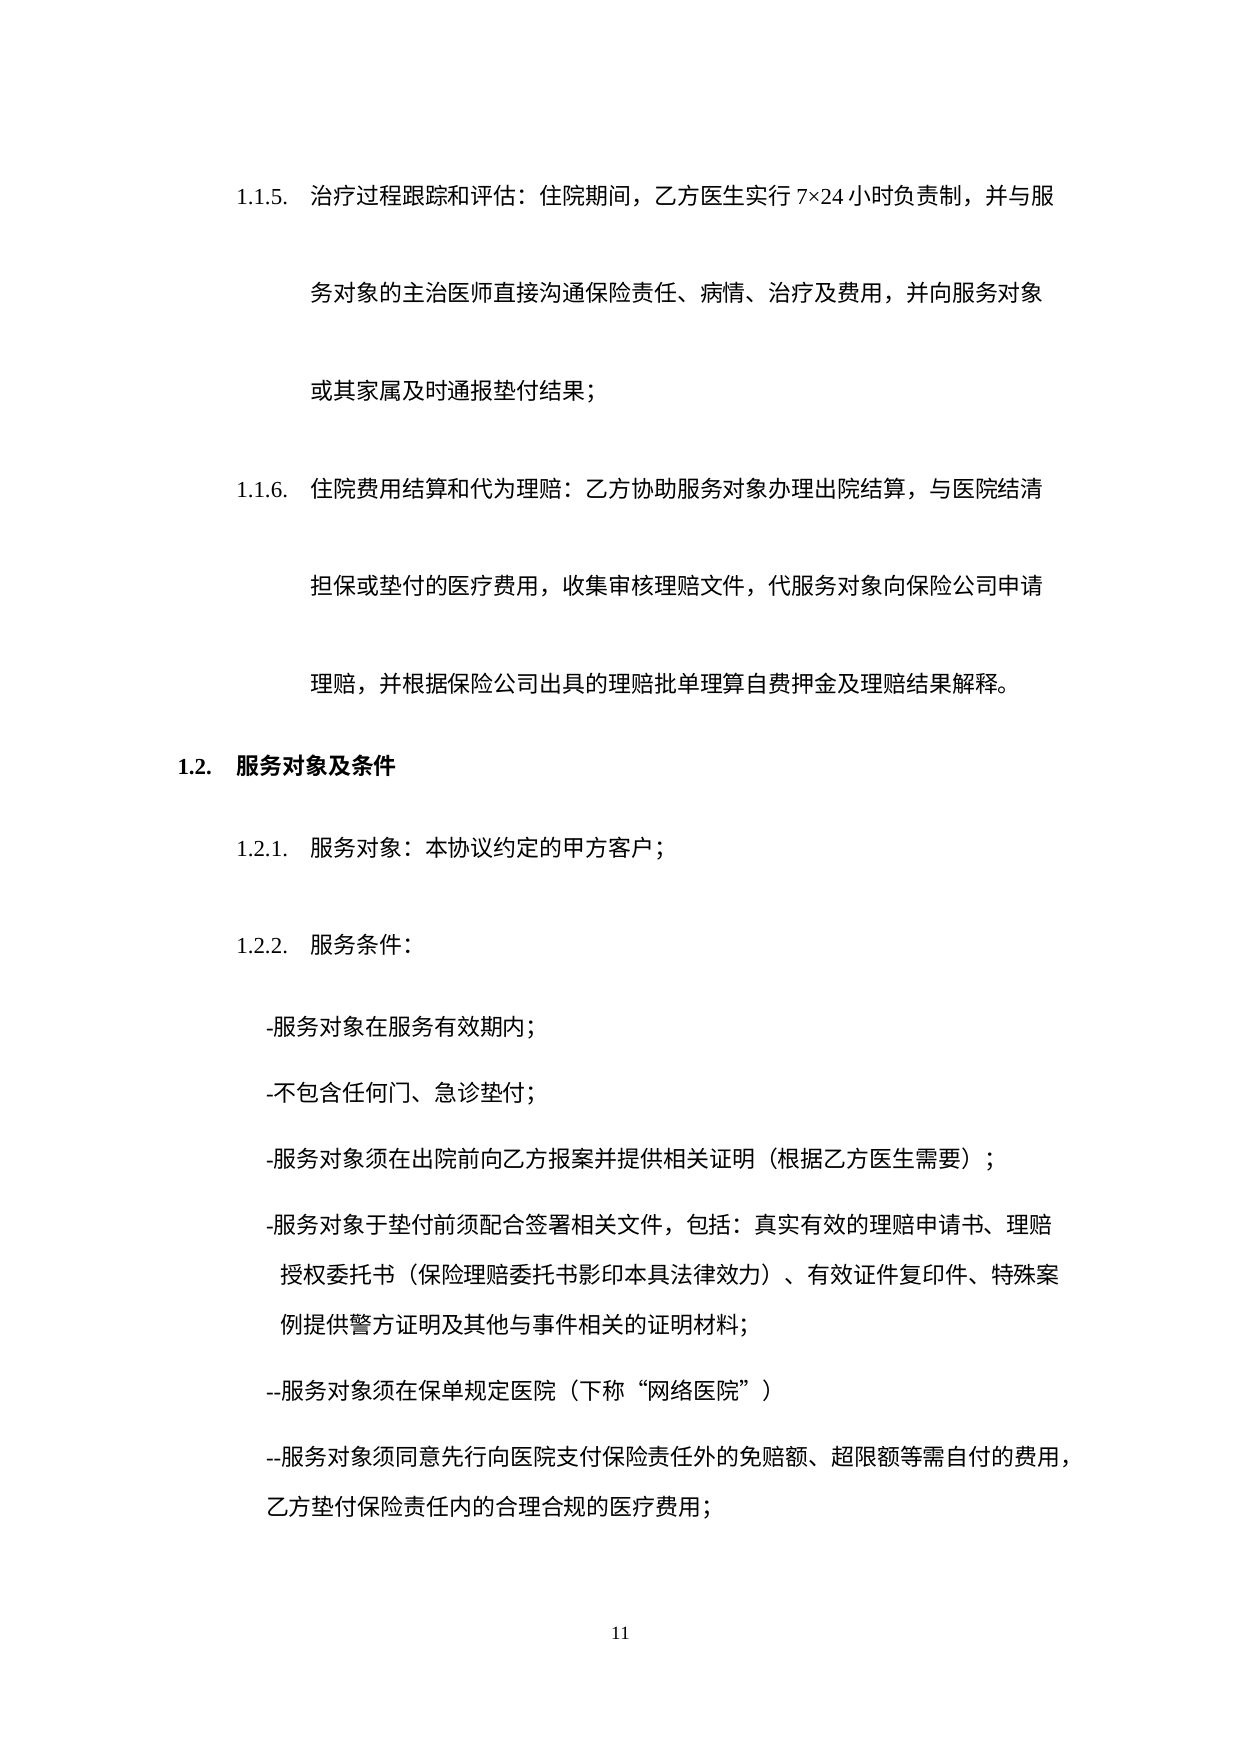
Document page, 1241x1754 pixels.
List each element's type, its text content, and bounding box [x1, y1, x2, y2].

list 不包含任何门、急诊垫付； [266, 1075, 1063, 1108]
list 治疗过程跟踪和评估：住院期间，乙方医生实行7×24小时负责制，并与服务对象的主治医师直接沟通保险责任、病情、治疗及费用，并向服务对象或其家属及时通报垫付结果； [236, 162, 1063, 422]
list -服务对象须在保单规定医院（下称“网络医院”） [266, 1373, 1063, 1406]
list 服务对象在服务有效期内； [266, 1009, 1063, 1042]
list 服务对象：本协议约定的甲方客户； [236, 814, 1063, 879]
list 住院费用结算和代为理赔：乙方协助服务对象办理出院结算，与医院结清担保或垫付的医疗费用，收集审核理赔文件，代服务对象向保险公司申请理赔，并根据保险公司出具的理赔批单理算自费押金及理赔结果解释。 [236, 455, 1063, 715]
list 服务对象须在出院前向乙方报案并提供相关证明（根据乙方医生需要）； [266, 1141, 1063, 1174]
list 服务条件： [236, 911, 1063, 976]
text --服务对象须同意先行向医院支付保险责任外的免赔额、超限额等需自付的费用，乙方垫付保险责任内的合理合规的医疗费用； [266, 1439, 1063, 1522]
list 服务对象于垫付前须配合签署相关文件，包括：真实有效的理赔申请书、理赔授权委托书（保险理赔委托书影印本具法律效力）、有效证件复印件、特殊案例提供警方证明及其他与事件相关的证明材料； [266, 1207, 1063, 1340]
list 服务对象及条件 [177, 748, 1063, 781]
